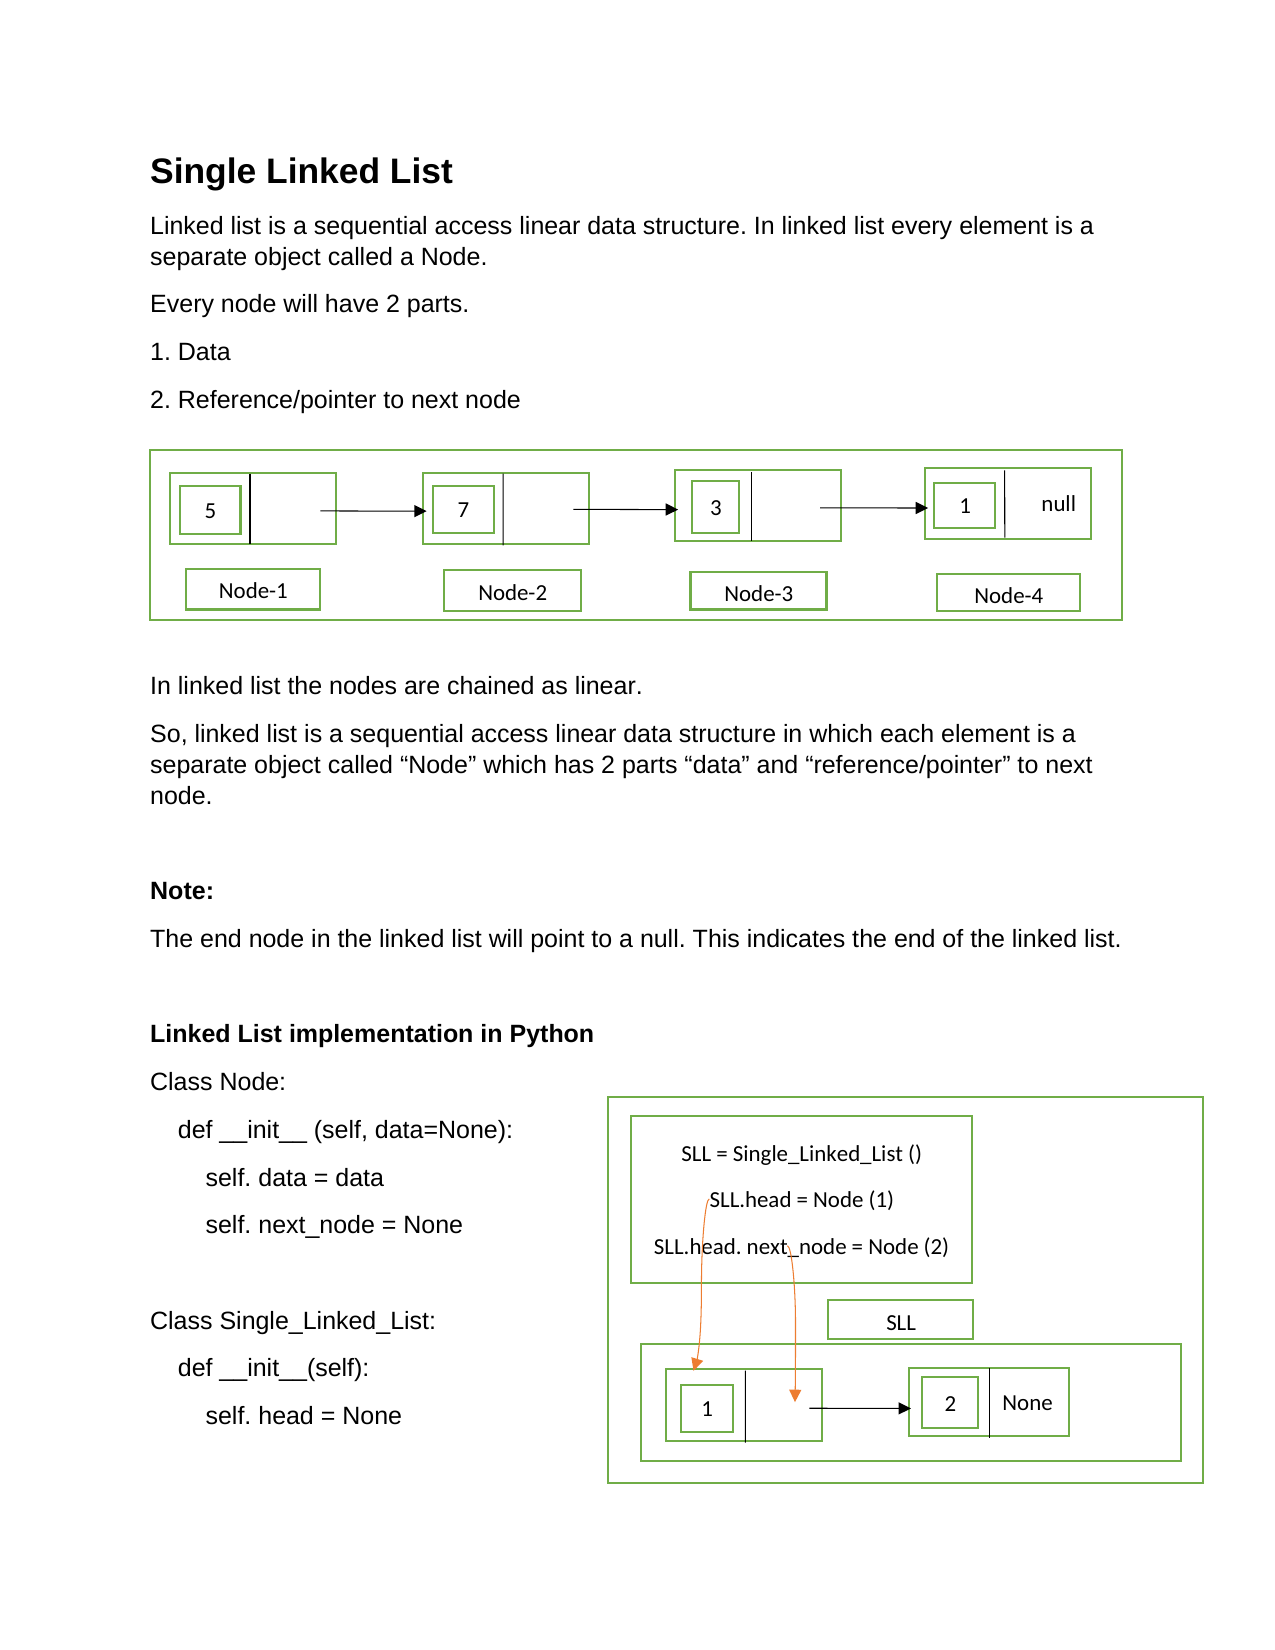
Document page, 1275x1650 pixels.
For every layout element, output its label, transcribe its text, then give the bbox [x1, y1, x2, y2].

text The end node in the linked list will point to a null. This indicates the end of the linked list. [150, 924, 1125, 953]
text In linked list the nodes are chained as linear. [150, 671, 1125, 700]
text So, linked list is a sequential access linear data structure in which each element is a separate object called “Node” which has 2 parts “data” and “reference/pointer” to next node. [150, 719, 1125, 809]
text 2. Reference/pointer to next node [150, 385, 1125, 413]
text Linked List implementation in Python [150, 1019, 1125, 1048]
text self. data = data [150, 1162, 607, 1191]
text Class Node: [150, 1067, 1125, 1096]
text Note: [150, 876, 1125, 905]
text Linked list is a sequential access linear data structure. In linked list every element is a separate object called a Node. [150, 211, 1125, 270]
text Class Single_Linked_List: [150, 1306, 607, 1334]
text Every node will have 2 parts. [150, 289, 1125, 318]
text 1. Data [150, 337, 1125, 366]
text Single Linked List [150, 150, 1125, 191]
text self. head = None [150, 1401, 607, 1430]
text self. next_node = None [150, 1210, 607, 1239]
text def __init__ (self, data=None): [150, 1115, 607, 1143]
text def __init__(self): [150, 1353, 607, 1382]
